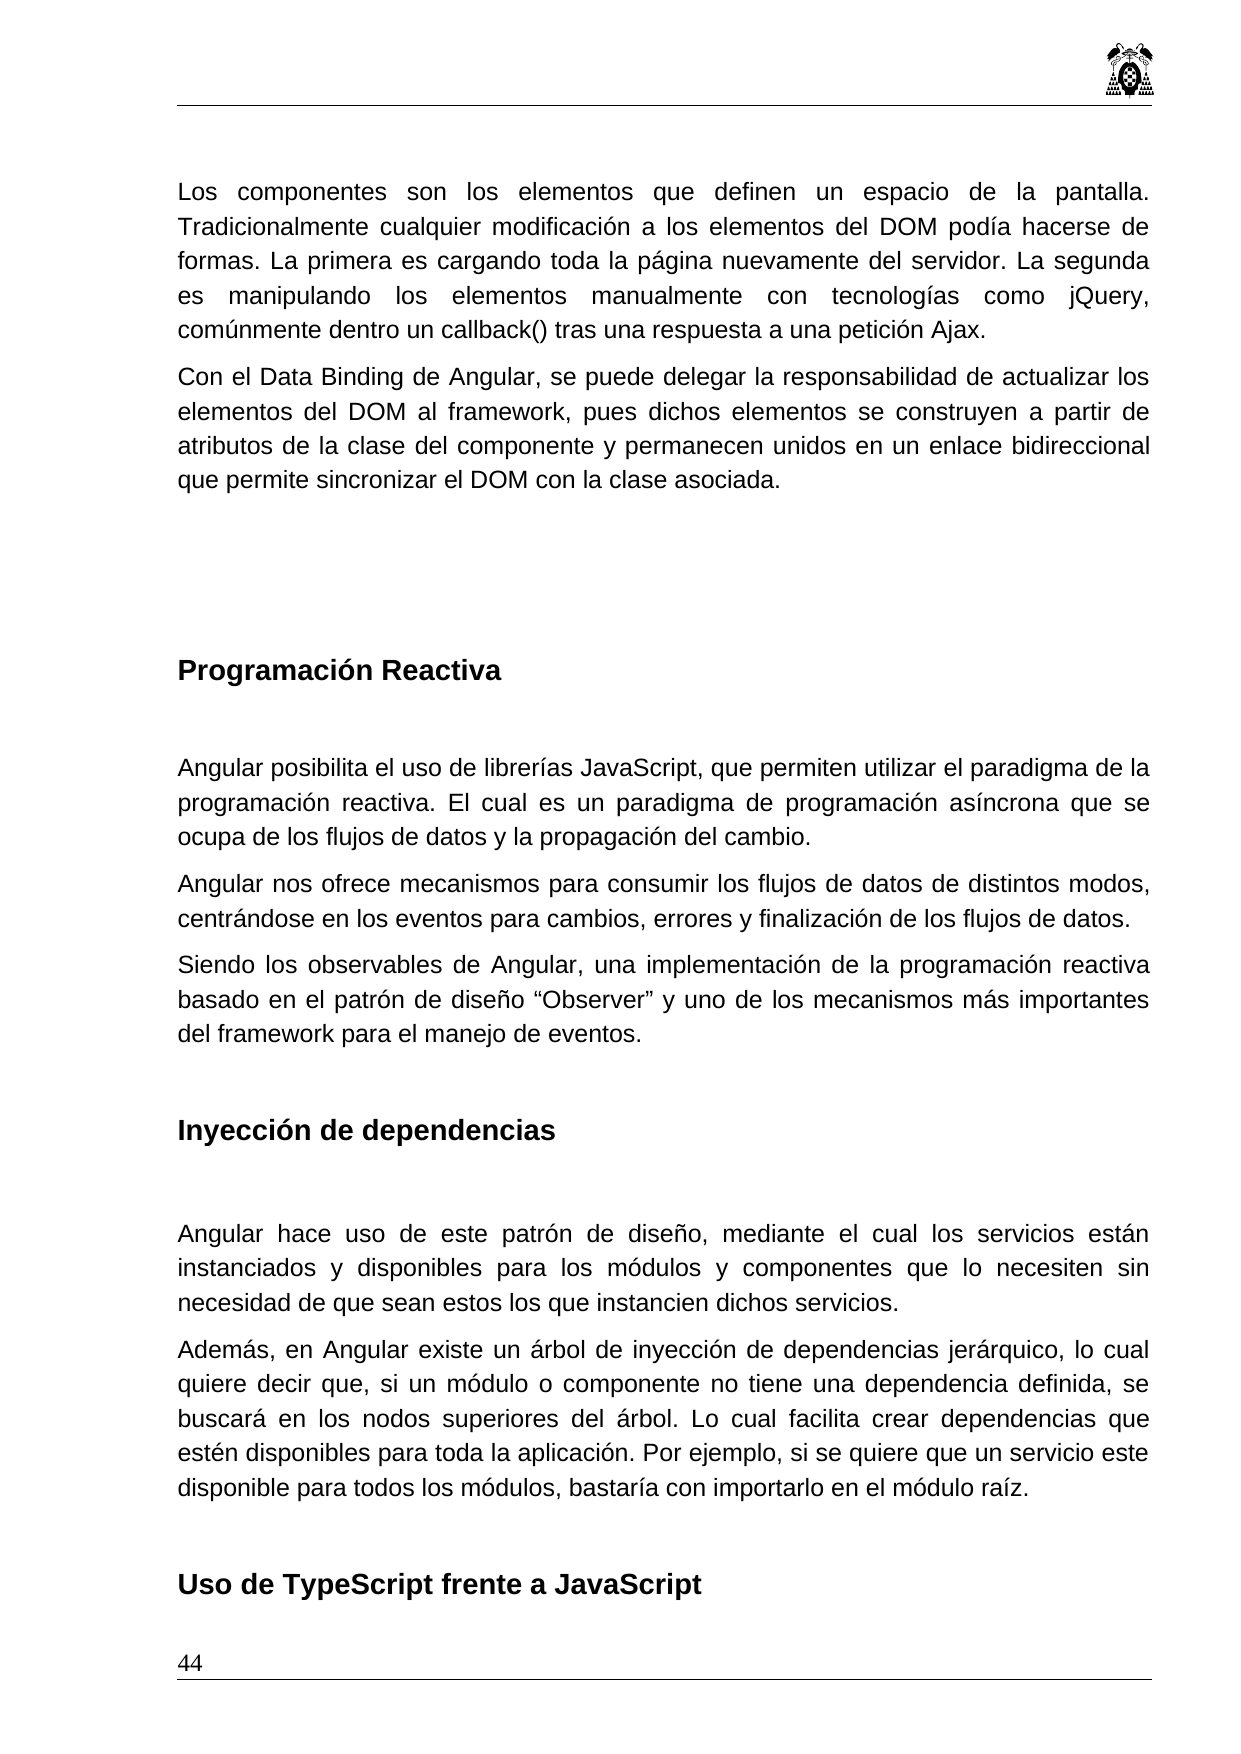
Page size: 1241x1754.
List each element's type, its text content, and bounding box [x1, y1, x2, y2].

text Angular nos ofrece mecanismos para consumir los flujos de datos de distintos modos, centrándose en los eventos para cambios, errores y finalización de los flujos de datos. [177, 869, 1152, 932]
text Inyección de dependencias [177, 1113, 1152, 1147]
text Con el Data Binding de Angular, se puede delegar la responsabilidad de actualizar los elementos del DOM al framework, pues dichos elementos se construyen a partir de atributos de la clase del componente y permanecen unidos en un enlace bidireccional que permite sincronizar el DOM con la clase asociada. [177, 362, 1152, 494]
text Los componentes son los elementos que definen un espacio de la pantalla. Tradicionalmente cualquier modificación a los elementos del DOM podía hacerse de formas. La primera es cargando toda la página nuevamente del servidor. La segunda es manipulando los elementos manualmente con tecnologías como jQuery, comúnmente dentro un callback() tras una respuesta a una petición Ajax. [177, 177, 1152, 344]
picture [1105, 43, 1155, 100]
text Uso de TypeScript frente a JavaScript [177, 1567, 1152, 1600]
text Programación Reactiva [177, 653, 1152, 687]
text Además, en Angular existe un árbol de inyección de dependencias jerárquico, lo cual quiere decir que, si un módulo o componente no tiene una dependencia definida, se buscará en los nodos superiores del árbol. Lo cual facilita crear dependencias que estén disponibles para toda la aplicación. Por ejemplo, si se quiere que un servicio este disponible para todos los módulos, bastaría con importarlo en el módulo raíz. [177, 1335, 1152, 1501]
text Siendo los observables de Angular, una implementación de la programación reactiva basado en el patrón de diseño “Observer” y uno de los mecanismos más importantes del framework para el manejo de eventos. [177, 951, 1152, 1048]
text Angular hace uso de este patrón de diseño, mediante el cual los servicios están instanciados y disponibles para los módulos y componentes que lo necesiten sin necesidad de que sean estos los que instancien dichos servicios. [177, 1219, 1152, 1317]
text Angular posibilita el uso de librerías JavaScript, que permiten utilizar el paradigma de la programación reactiva. El cual es un paradigma de programación asíncrona que se ocupa de los flujos de datos y la propagación del cambio. [177, 753, 1152, 851]
